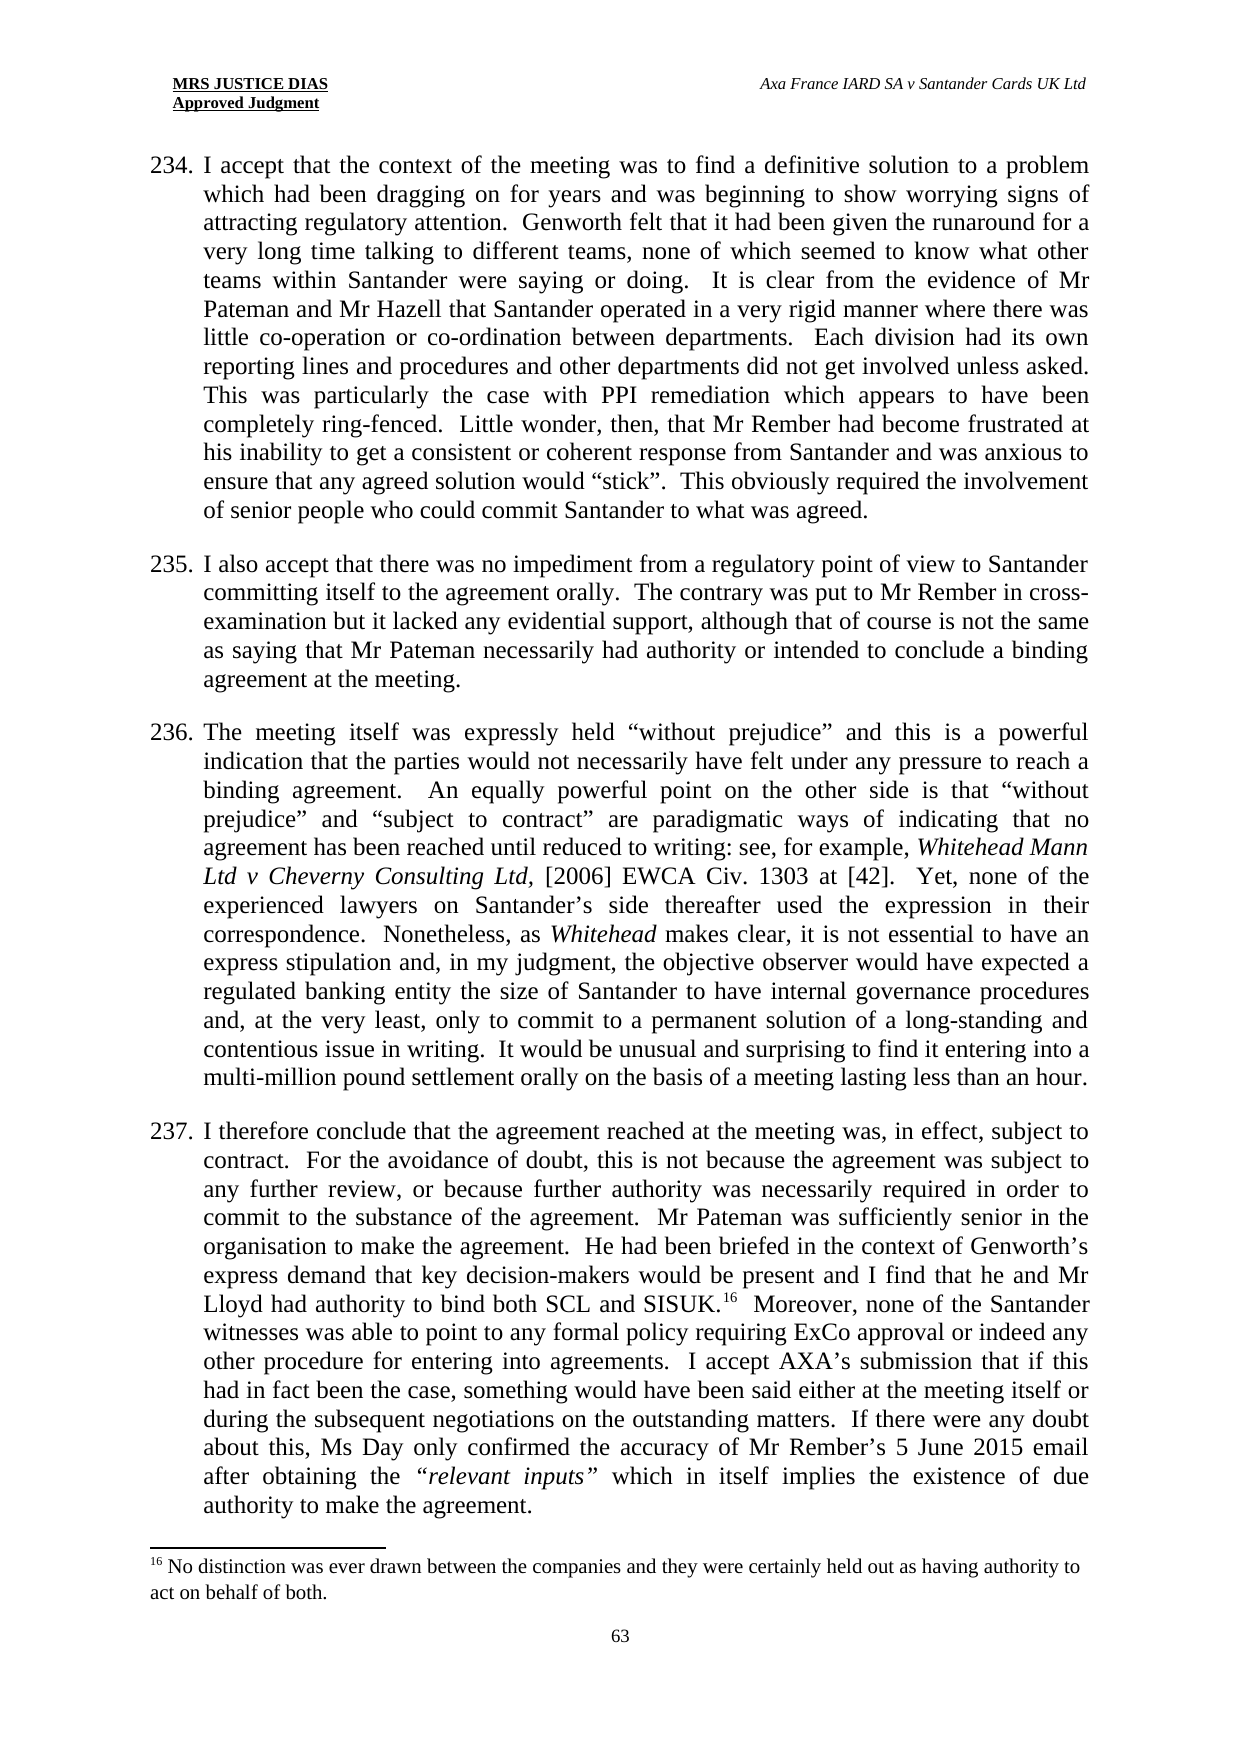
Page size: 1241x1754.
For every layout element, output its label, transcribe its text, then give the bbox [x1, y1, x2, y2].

list I also accept that there was no impediment from a regulatory point of view to Santander committing itself to the agreement orally. The contrary was put to Mr Rember in cross-examination but it lacked any evidential support, although that of course is not the same as saying that Mr Pateman necessarily had authority or intended to conclude a binding agreement at the meeting. [150, 549, 1090, 692]
list The meeting itself was expressly held “without prejudice” and this is a powerful indication that the parties would not necessarily have felt under any pressure to reach a binding agreement. An equally powerful point on the other side is that “without prejudice” and “subject to contract” are paradigmatic ways of indicating that no agreement has been reached until reduced to writing: see, for example, Whitehead Mann Ltd v Cheverny Consulting Ltd, [2006] EWCA Civ. 1303 at [42]. Yet, none of the experienced lawyers on Santander’s side thereafter used the expression in their correspondence. Nonetheless, as Whitehead makes clear, it is not essential to have an express stipulation and, in my judgment, the objective observer would have expected a regulated banking entity the size of Santander to have internal governance procedures and, at the very least, only to commit to a permanent solution of a long-standing and contentious issue in writing. It would be unusual and surprising to find it entering into a multi-million pound settlement orally on the basis of a meeting lasting less than an hour. [150, 717, 1090, 1091]
list I accept that the context of the meeting was to find a definitive solution to a problem which had been dragging on for years and was beginning to show worrying signs of attracting regulatory attention. Genworth felt that it had been given the runaround for a very long time talking to different teams, none of which seemed to know what other teams within Santander were saying or doing. It is clear from the evidence of Mr Pateman and Mr Hazell that Santander operated in a very rigid manner where there was little co-operation or co-ordination between departments. Each division had its own reporting lines and procedures and other departments did not get involved unless asked. This was particularly the case with PPI remediation which appears to have been completely ring-fenced. Little wonder, then, that Mr Rember had become frustrated at his inability to get a consistent or coherent response from Santander and was anxious to ensure that any agreed solution would “stick”. This obviously required the involvement of senior people who could commit Santander to what was agreed. [150, 150, 1090, 524]
list I therefore conclude that the agreement reached at the meeting was, in effect, subject to contract. For the avoidance of doubt, this is not because the agreement was subject to any further review, or because further authority was necessarily required in order to commit to the substance of the agreement. Mr Pateman was sufficiently senior in the organisation to make the agreement. He had been briefed in the context of Genworth’s express demand that key decision-makers would be present and I find that he and Mr Lloyd had authority to bind both SCL and SISUK. Moreover, none of the Santander witnesses was able to point to any formal policy requiring ExCo approval or indeed any other procedure for entering into agreements. I accept AXA’s submission that if this had in fact been the case, something would have been said either at the meeting itself or during the subsequent negotiations on the outstanding matters. If there were any doubt about this, Ms Day only confirmed the accuracy of Mr Rember’s 5 June 2015 email after obtaining the “relevant inputs” which in itself implies the existence of due authority to make the agreement. [150, 1116, 1090, 1519]
